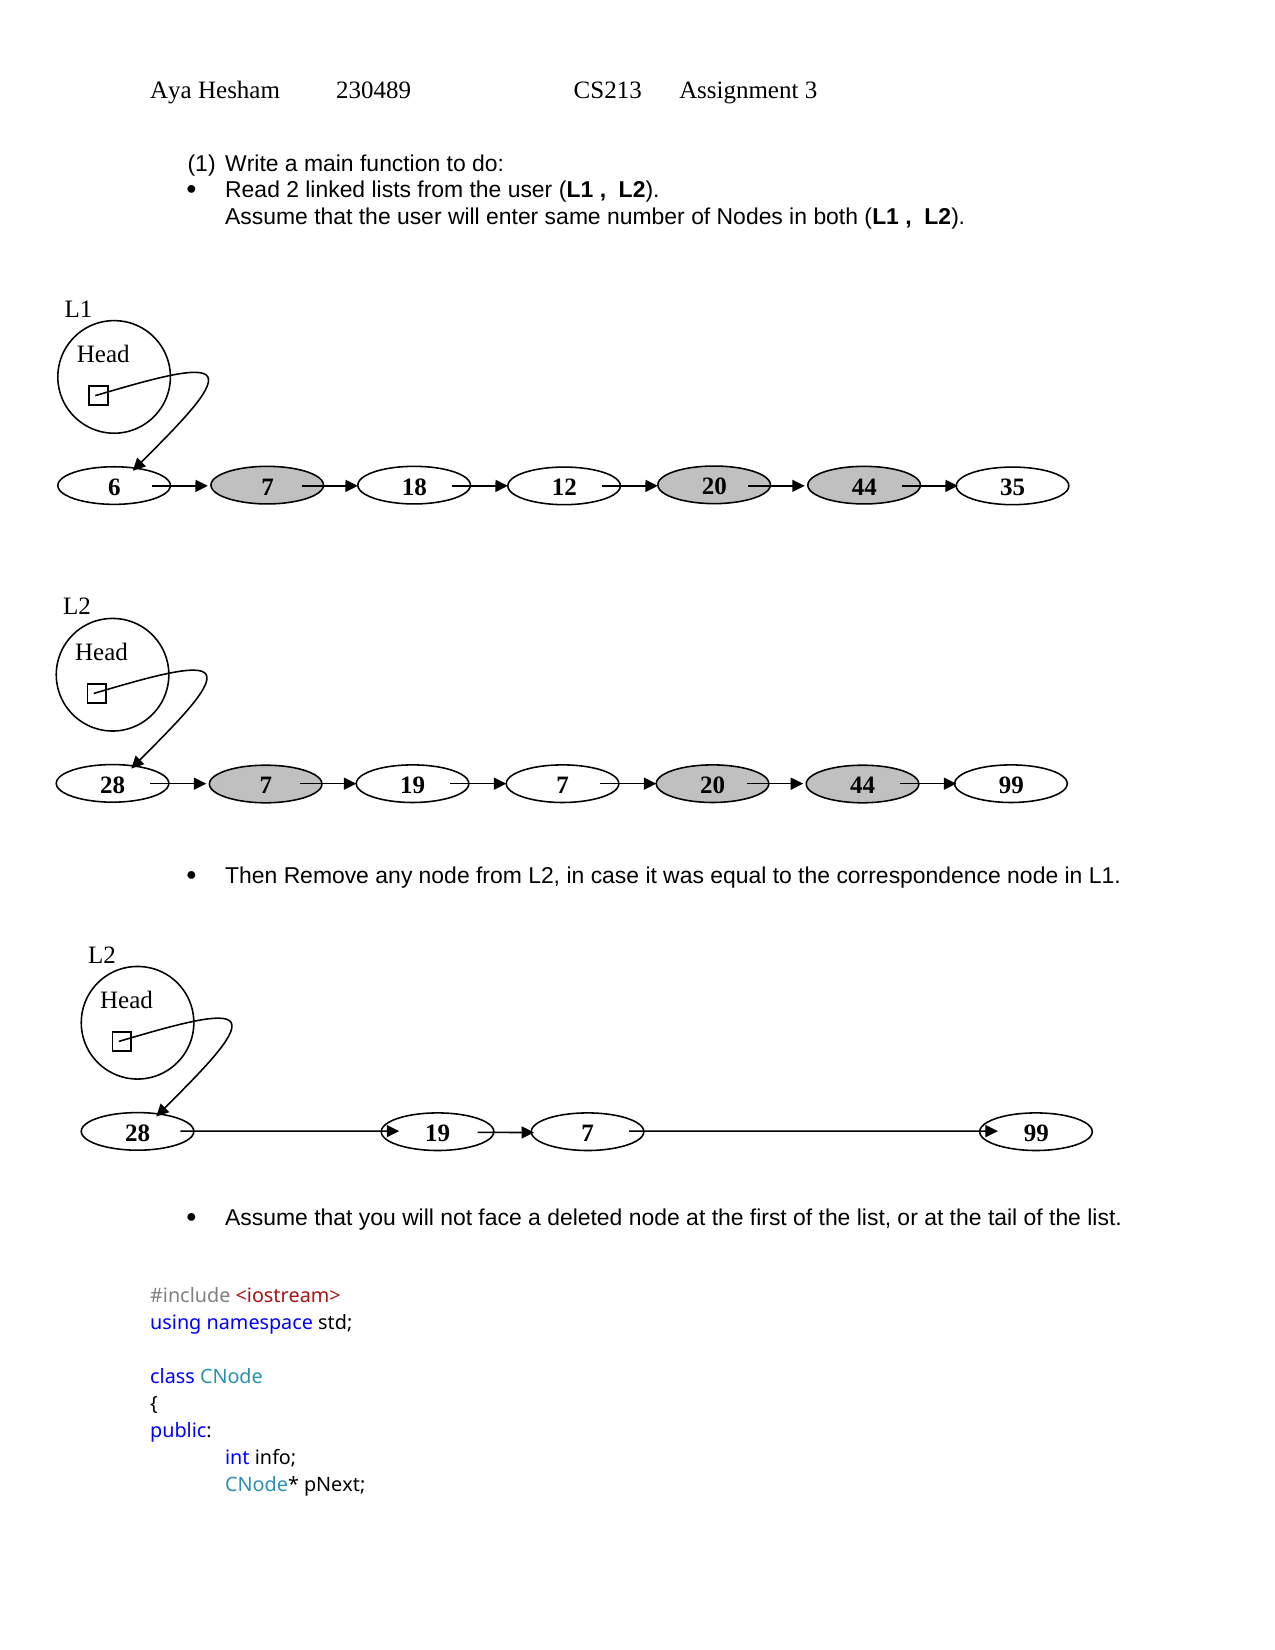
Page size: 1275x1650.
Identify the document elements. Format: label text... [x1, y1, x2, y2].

text int info; [150, 1443, 1125, 1470]
text class CNode [150, 1362, 1125, 1389]
text { [150, 1389, 1125, 1416]
text CNode* pNext; [150, 1470, 1125, 1497]
text using namespace std; [150, 1308, 1125, 1336]
list Assume that you will not face a deleted node at the first of the list, or at the tail of the list. [187, 1204, 1125, 1231]
list Read 2 linked lists from the user (L1 , L2). [187, 176, 1125, 203]
text #include <iostream> [150, 1282, 1125, 1308]
text public: [150, 1416, 1125, 1443]
list Then Remove any node from L2, in case it was equal to the correspondence node in L1. [187, 862, 1125, 888]
list Write a main function to do: [187, 150, 1125, 176]
text Assume that the user will enter same number of Nodes in both (L1 , L2). [187, 203, 1125, 229]
